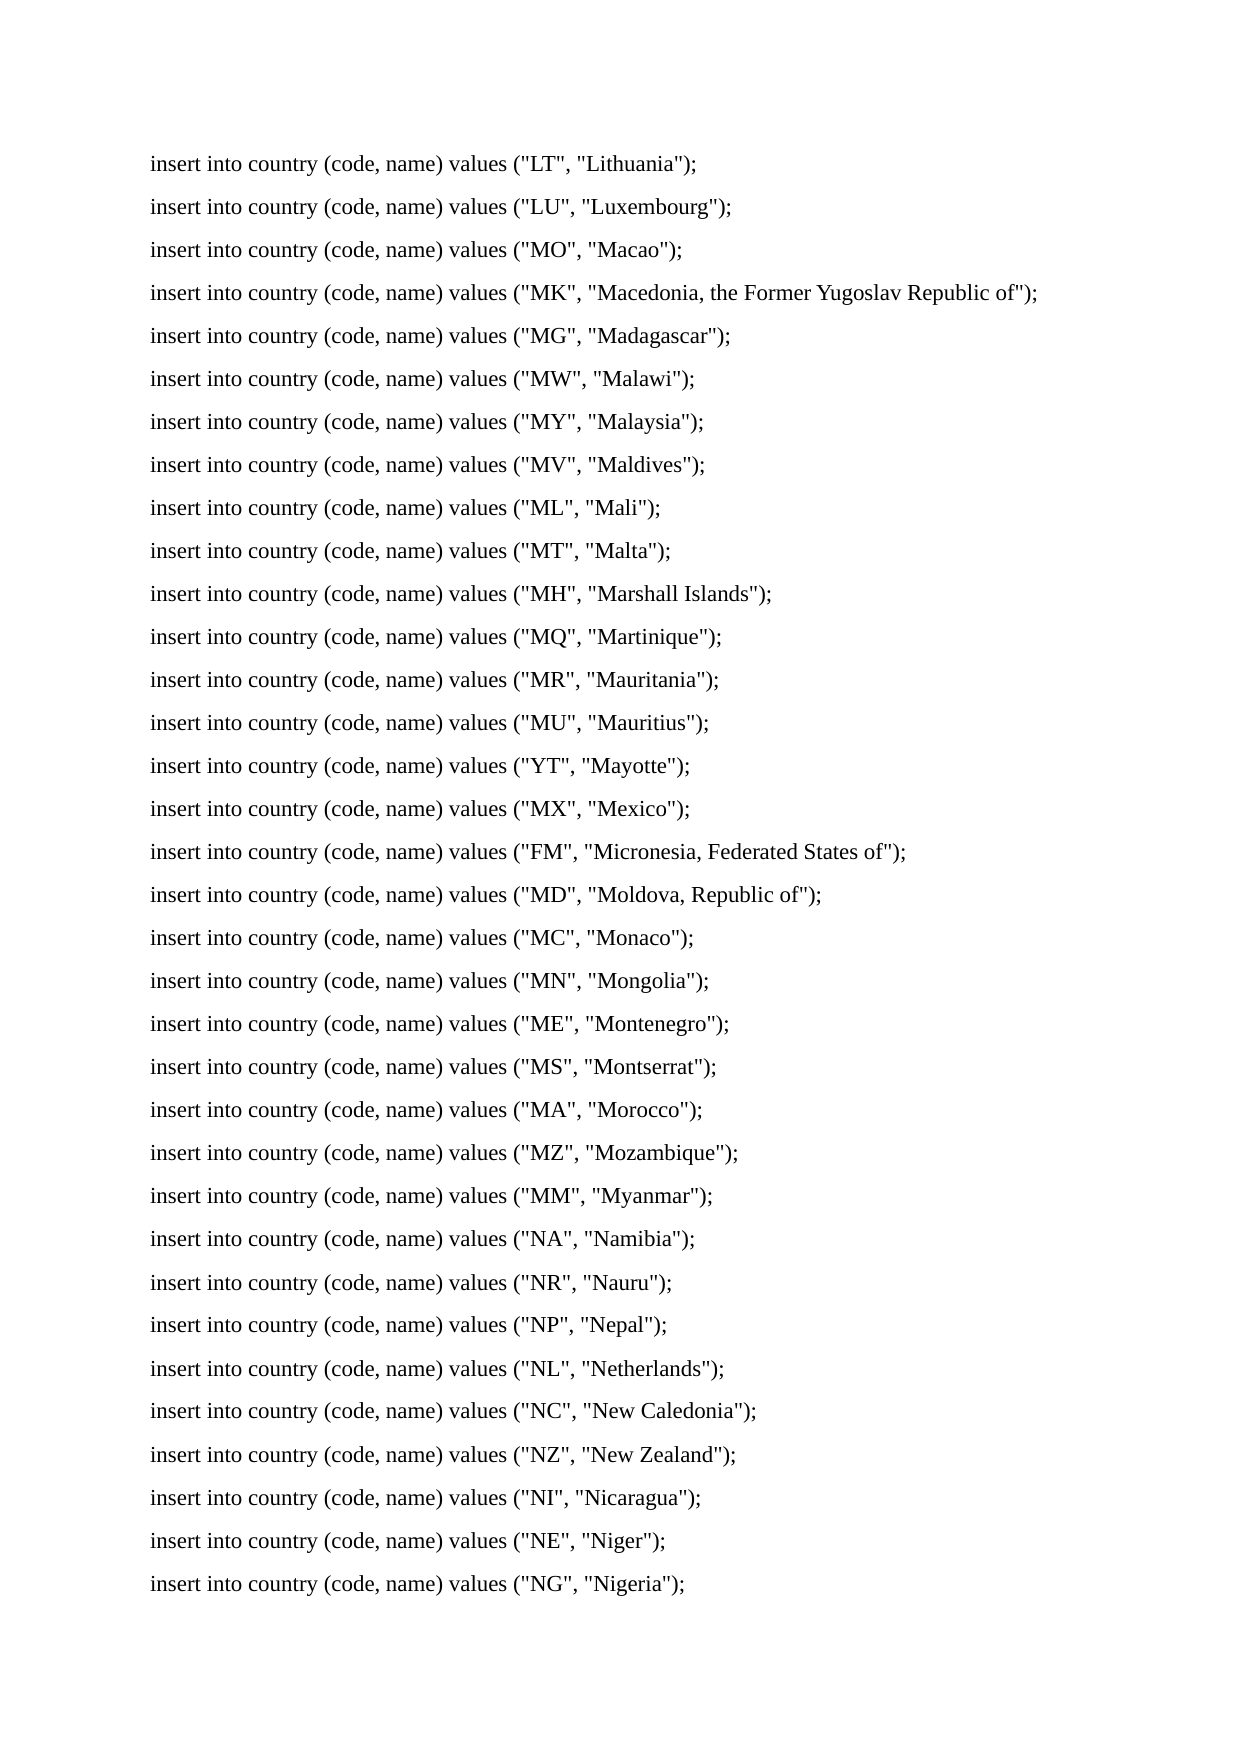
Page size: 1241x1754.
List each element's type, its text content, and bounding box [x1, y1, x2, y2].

text insert into country (code, name) values ("FM", "Micronesia, Federated States of"); [150, 838, 1090, 865]
text insert into country (code, name) values ("LT", "Lithuania"); [150, 150, 1090, 176]
text insert into country (code, name) values ("NG", "Nigeria"); [150, 1570, 1090, 1596]
text insert into country (code, name) values ("MN", "Mongolia"); [150, 967, 1090, 994]
text insert into country (code, name) values ("MX", "Mexico"); [150, 795, 1090, 822]
text insert into country (code, name) values ("MG", "Madagascar"); [150, 322, 1090, 348]
text insert into country (code, name) values ("MO", "Macao"); [150, 236, 1090, 262]
text insert into country (code, name) values ("MW", "Malawi"); [150, 365, 1090, 391]
text insert into country (code, name) values ("MM", "Myanmar"); [150, 1182, 1090, 1209]
text insert into country (code, name) values ("LU", "Luxembourg"); [150, 193, 1090, 219]
text insert into country (code, name) values ("MY", "Malaysia"); [150, 408, 1090, 434]
text insert into country (code, name) values ("MT", "Malta"); [150, 537, 1090, 563]
text insert into country (code, name) values ("NA", "Namibia"); [150, 1226, 1090, 1252]
text insert into country (code, name) values ("MK", "Macedonia, the Former Yugoslav Republic of"); [150, 279, 1090, 305]
text insert into country (code, name) values ("NE", "Niger"); [150, 1527, 1090, 1553]
text insert into country (code, name) values ("MR", "Mauritania"); [150, 666, 1090, 693]
text insert into country (code, name) values ("MQ", "Martinique"); [150, 623, 1090, 649]
text insert into country (code, name) values ("MD", "Moldova, Republic of"); [150, 881, 1090, 908]
text insert into country (code, name) values ("NL", "Netherlands"); [150, 1354, 1090, 1381]
text insert into country (code, name) values ("ME", "Montenegro"); [150, 1010, 1090, 1037]
text insert into country (code, name) values ("MZ", "Mozambique"); [150, 1139, 1090, 1166]
text insert into country (code, name) values ("MS", "Montserrat"); [150, 1053, 1090, 1080]
text insert into country (code, name) values ("MV", "Maldives"); [150, 451, 1090, 477]
text insert into country (code, name) values ("ML", "Mali"); [150, 494, 1090, 521]
text insert into country (code, name) values ("MC", "Monaco"); [150, 924, 1090, 951]
text insert into country (code, name) values ("MA", "Morocco"); [150, 1096, 1090, 1123]
text insert into country (code, name) values ("NZ", "New Zealand"); [150, 1441, 1090, 1467]
text insert into country (code, name) values ("NP", "Nepal"); [150, 1312, 1090, 1338]
text insert into country (code, name) values ("NR", "Nauru"); [150, 1268, 1090, 1295]
text insert into country (code, name) values ("MU", "Mauritius"); [150, 709, 1090, 736]
text insert into country (code, name) values ("NC", "New Caledonia"); [150, 1398, 1090, 1424]
text insert into country (code, name) values ("MH", "Marshall Islands"); [150, 580, 1090, 607]
text insert into country (code, name) values ("NI", "Nicaragua"); [150, 1484, 1090, 1510]
text insert into country (code, name) values ("YT", "Mayotte"); [150, 752, 1090, 779]
